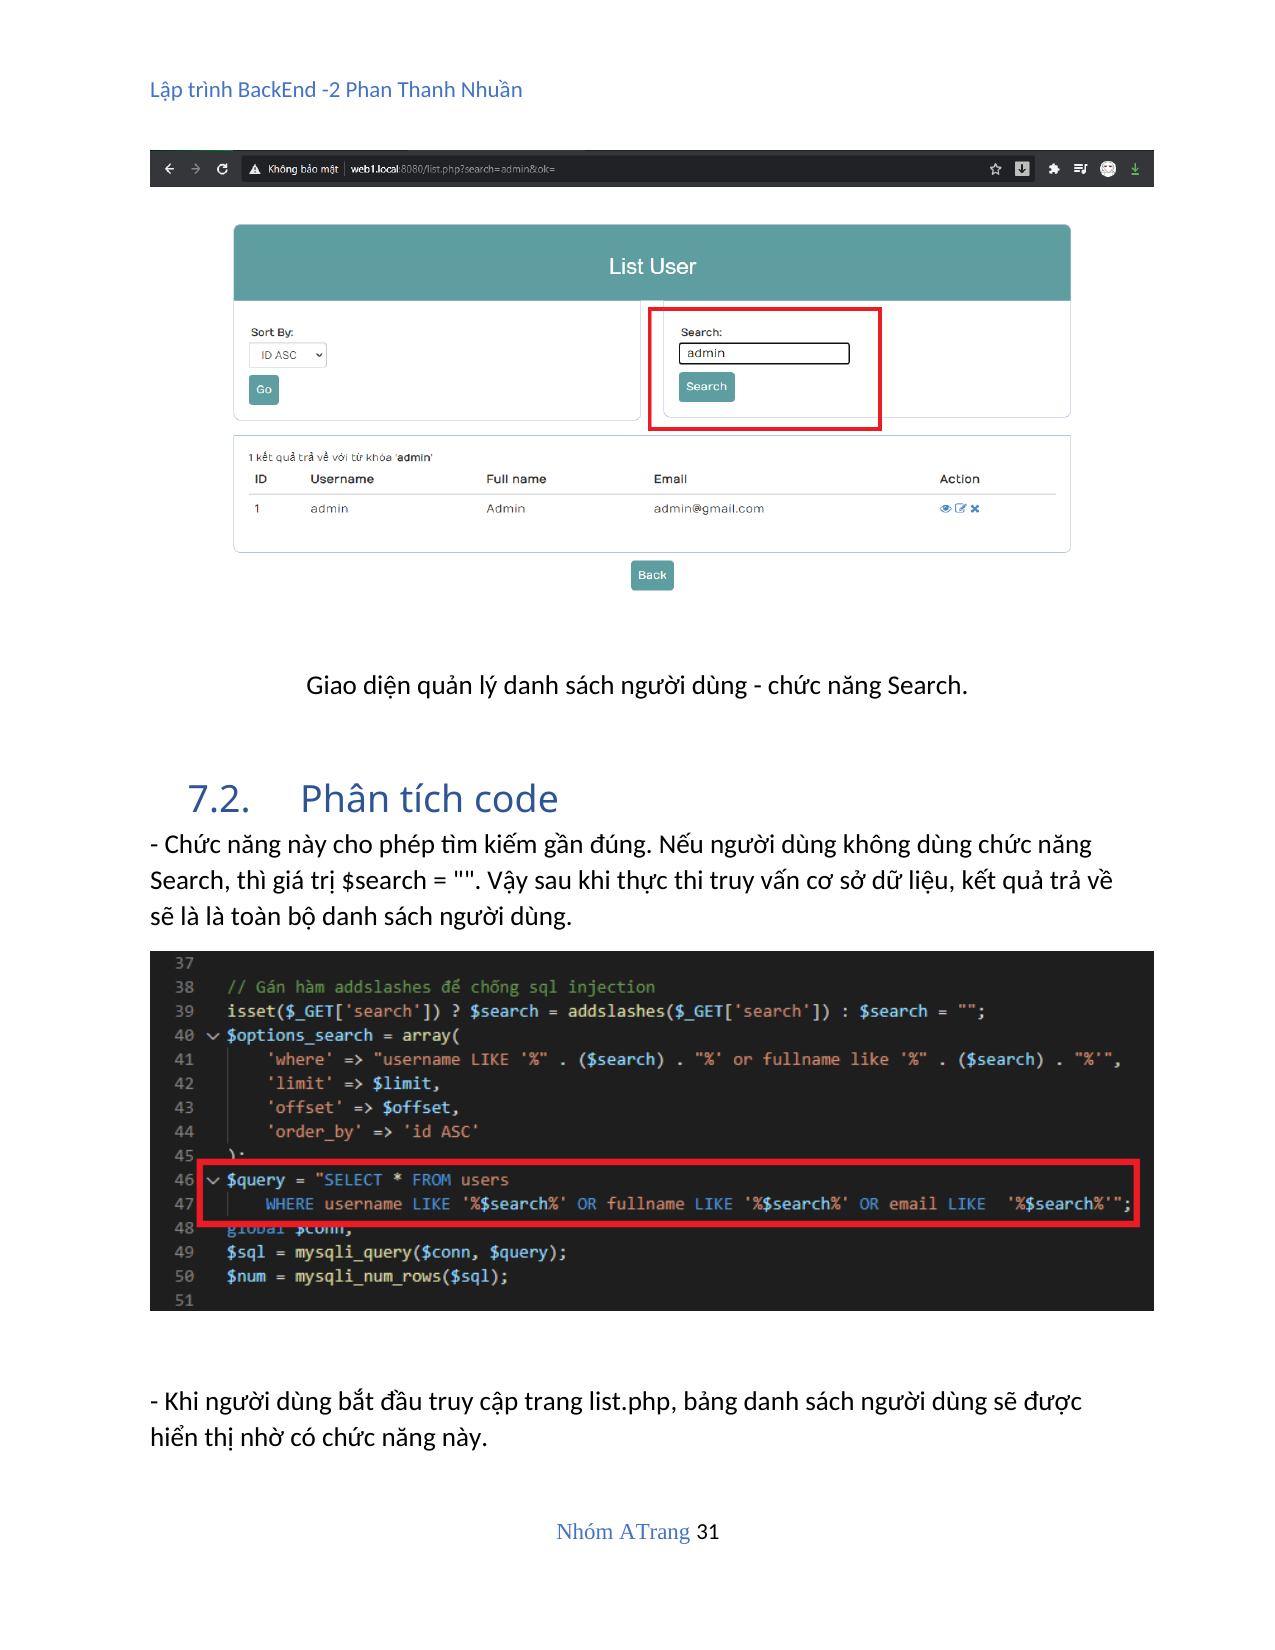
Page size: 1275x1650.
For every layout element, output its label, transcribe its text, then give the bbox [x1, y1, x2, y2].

text - Chức năng này cho phép tìm kiếm gần đúng. Nếu người dùng không dùng chức năng Search, thì giá trị $search = "". Vậy sau khi thực thi truy vấn cơ sở dữ liệu, kết quả trả về sẽ là là toàn bộ danh sách người dùng. [150, 827, 1125, 932]
text - Khi người dùng bắt đầu truy cập trang list.php, bảng danh sách người dùng sẽ được hiển thị nhờ có chức năng này. [150, 1384, 1125, 1453]
subtitle Phân tích code [187, 772, 1125, 823]
picture [150, 150, 1154, 666]
picture [150, 951, 1154, 1311]
text Giao diện quản lý danh sách người dùng - chức năng Search. [150, 666, 1125, 701]
